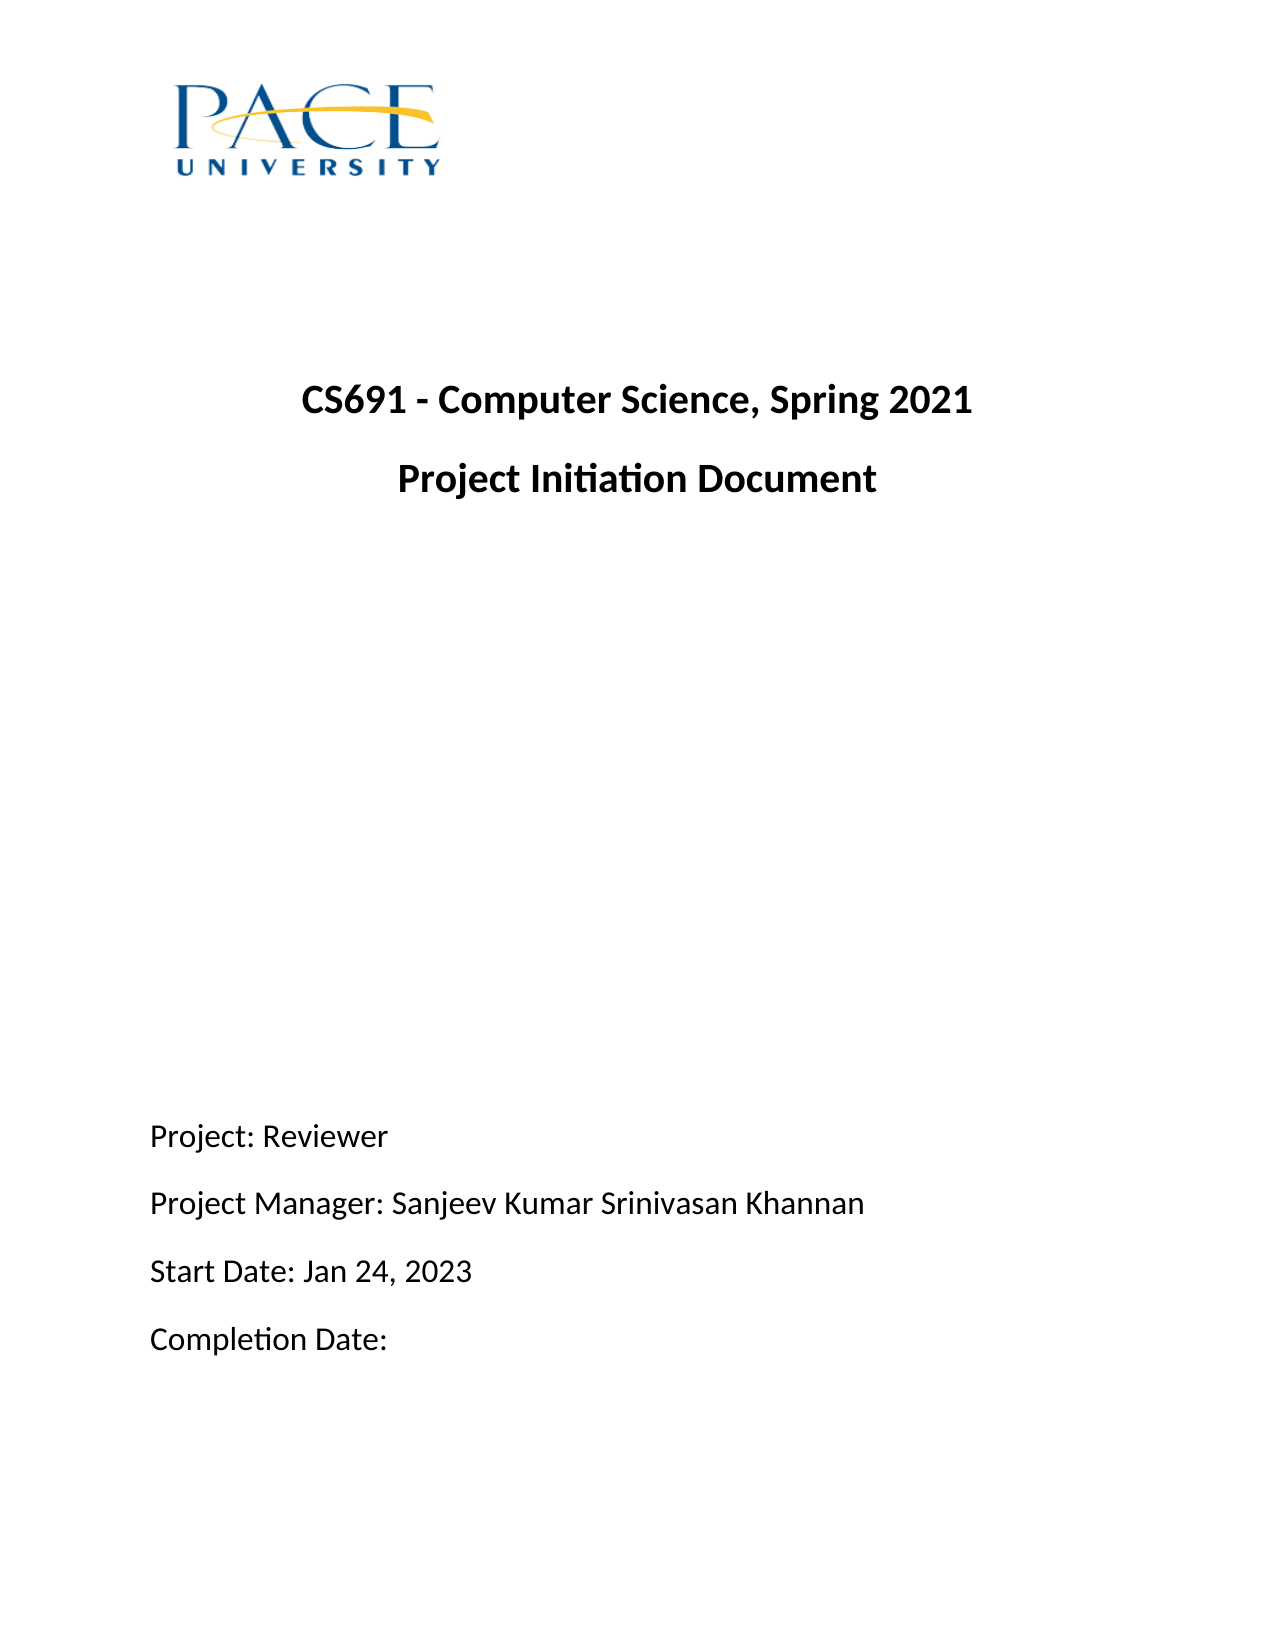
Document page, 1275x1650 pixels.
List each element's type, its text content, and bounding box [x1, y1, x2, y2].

text Start Date: Jan 24, 2023 [150, 1250, 1125, 1291]
picture [150, 75, 461, 186]
text Completion Date: [150, 1318, 1125, 1358]
text Project Initiation Document [150, 452, 1125, 503]
text Project Manager: Sanjeev Kumar Srinivasan Khannan [150, 1182, 1125, 1223]
text CS691 - Computer Science, Spring 2021 [150, 373, 1125, 424]
text Project: Reviewer [150, 1115, 1125, 1156]
